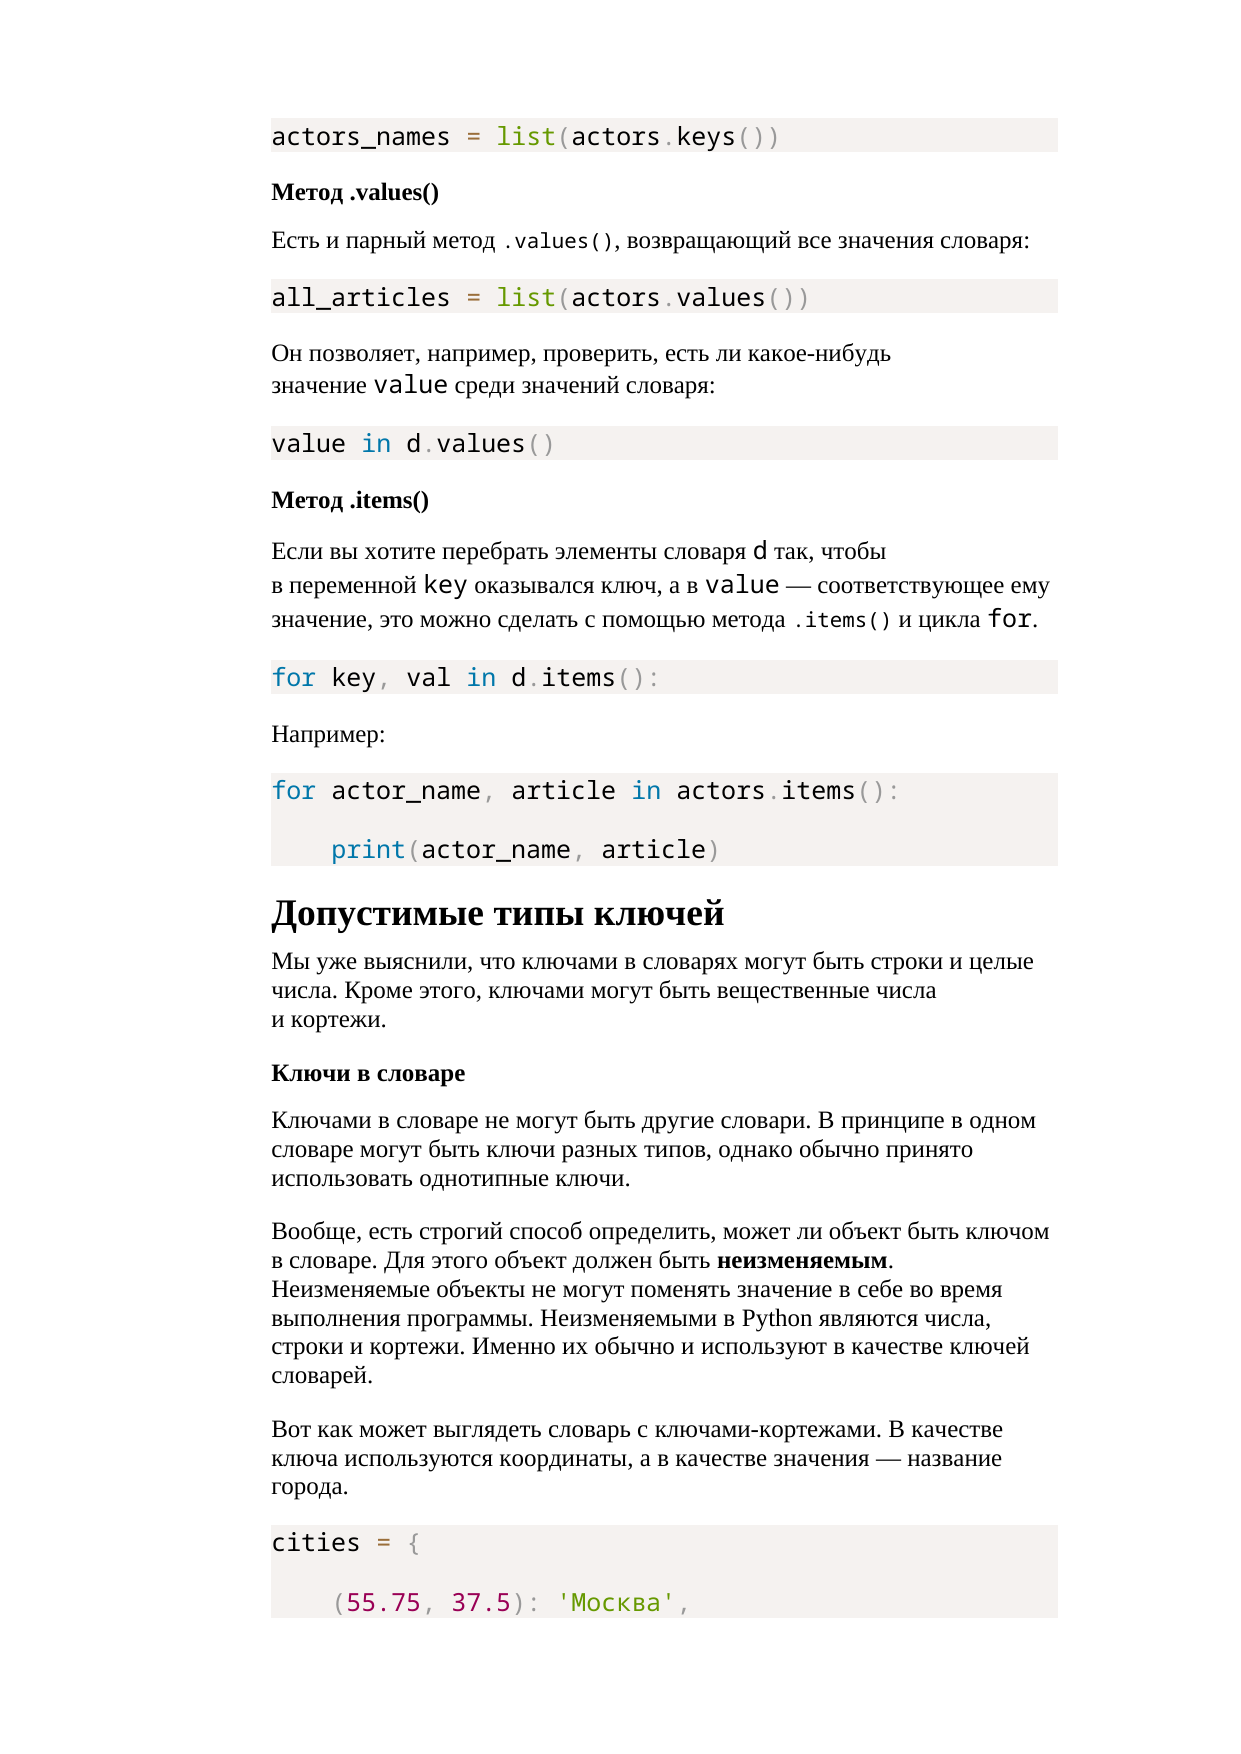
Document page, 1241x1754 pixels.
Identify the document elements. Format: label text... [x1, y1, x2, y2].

text Допустимые типы ключей [271, 891, 1058, 934]
text Например: [271, 719, 1058, 748]
text value in d.values() [271, 426, 1058, 460]
text Мы уже выяснили, что ключами в словарях могут быть строки и целые числа. Кроме этого, ключами могут быть вещественные числа и кортежи. [271, 946, 1058, 1033]
text print(actor_name, article) [271, 832, 1058, 866]
text Есть и парный метод .values(), возвращающий все значения словаря: [271, 225, 1058, 254]
text Ключи в словаре [271, 1058, 1058, 1086]
text Он позволяет, например, проверить, есть ли какое-нибудь значение value среди значений словаря: [271, 338, 1058, 401]
text actors_names = list(actors.keys()) [271, 118, 1058, 152]
text for actor_name, article in actors.items(): [271, 773, 1058, 807]
text Вот как может выглядеть словарь с ключами-кортежами. В качестве ключа используются координаты, а в качестве значения — название города. [271, 1414, 1058, 1500]
text Вообще, есть строгий способ определить, может ли объект быть ключом в словаре. Для этого объект должен быть неизменяемым. Неизменяемые объекты не могут поменять значение в себе во время выполнения программы. Неизменяемыми в Python являются числа, строки и кортежи. Именно их обычно и используют в качестве ключей словарей. [271, 1216, 1058, 1389]
text Метод .items() [271, 485, 1058, 514]
text Метод .values() [271, 177, 1058, 206]
text (55.75, 37.5): 'Москва', [271, 1584, 1058, 1618]
text Если вы хотите перебрать элементы словаря d так, чтобы в переменной key оказывался ключ, а в value — соответствующее ему значение, это можно сделать с помощью метода .items() и цикла for. [271, 533, 1058, 635]
text for key, val in d.items(): [271, 660, 1058, 694]
text Ключами в словаре не могут быть другие словари. В принципе в одном словаре могут быть ключи разных типов, однако обычно принято использовать однотипные ключи. [271, 1105, 1058, 1191]
text all_articles = list(actors.values()) [271, 279, 1058, 313]
text cities = { [271, 1525, 1058, 1559]
